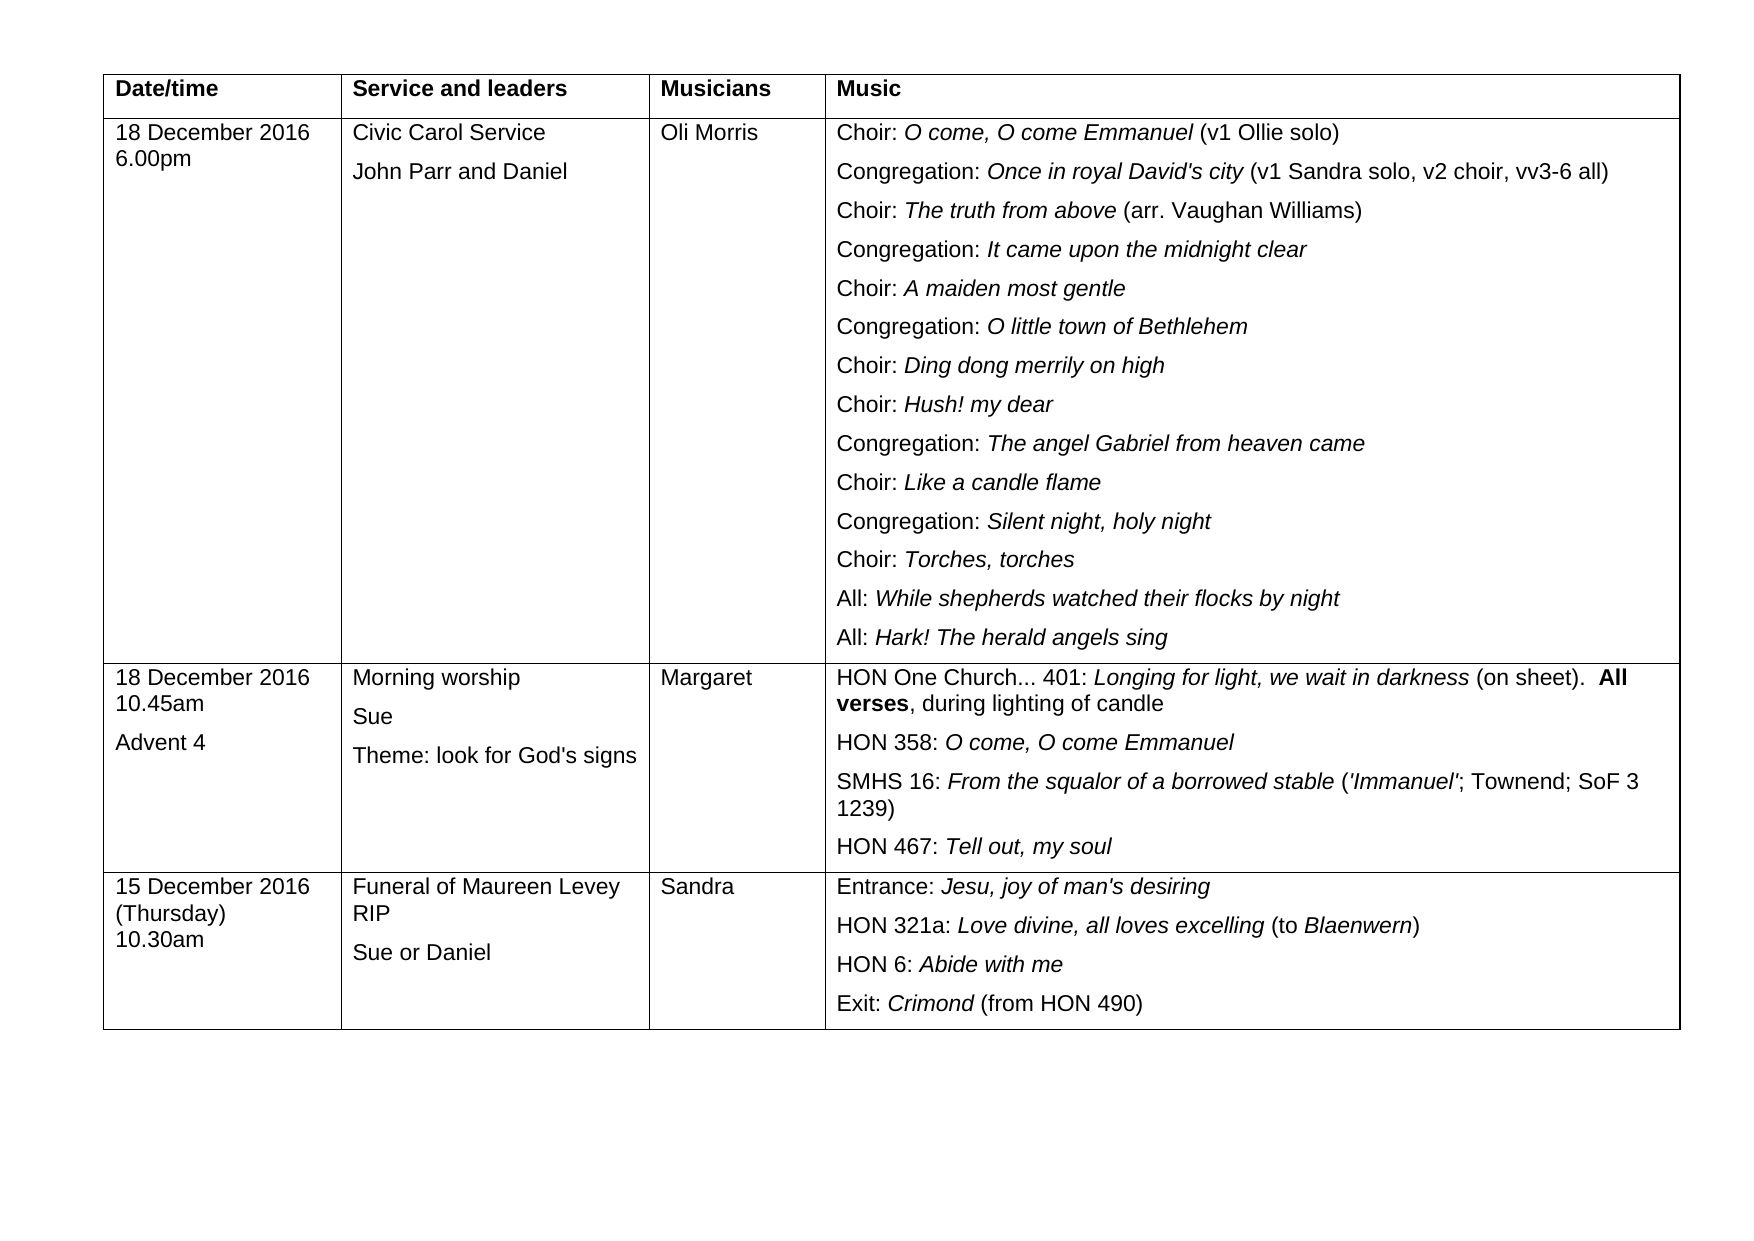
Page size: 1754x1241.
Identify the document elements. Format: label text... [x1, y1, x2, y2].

table_cell 18 December 2016 6.00pm [104, 119, 341, 663]
table_cell HON One Church... 401: Longing for light, we wait in darkness (on sheet). All verses, during lighting of candle HON 358: O come, O come Emmanuel SMHS 16: From the squalor of a borrowed stable ('Immanuel'; Townend; SoF 3 1239) HON 467: Tell out, my soul [826, 664, 1679, 872]
table_header Musicians [650, 75, 825, 118]
table_header Date/time [104, 75, 341, 118]
table_cell Entrance: Jesu, joy of man's desiring HON 321a: Love divine, all loves excelling (to Blaenwern) HON 6: Abide with me Exit: Crimond (from HON 490) [826, 873, 1679, 1029]
table_cell 15 December 2016 (Thursday) 10.30am [104, 873, 341, 1029]
table_cell 18 December 2016 10.45am Advent 4 [104, 664, 341, 872]
table_cell Choir: O come, O come Emmanuel (v1 Ollie solo) Congregation: Once in royal David's city (v1 Sandra solo, v2 choir, vv3-6 all) Choir: The truth from above (arr. Vaughan Williams) Congregation: It came upon the midnight clear Choir: A maiden most gentle Congregation: O little town of Bethlehem Choir: Ding dong merrily on high Choir: Hush! my dear Congregation: The angel Gabriel from heaven came Choir: Like a candle flame Congregation: Silent night, holy night Choir: Torches, torches All: While shepherds watched their flocks by night All: Hark! The herald angels sing [826, 119, 1679, 663]
table_cell Oli Morris [650, 119, 825, 663]
table_cell Morning worship Sue Theme: look for God's signs [342, 664, 649, 872]
table_header Service and leaders [342, 75, 649, 118]
table_cell Civic Carol Service John Parr and Daniel [342, 119, 649, 663]
table_header Music [826, 75, 1679, 118]
table_cell Margaret [650, 664, 825, 872]
table_cell Funeral of Maureen Levey RIP Sue or Daniel [342, 873, 649, 1029]
table_cell Sandra [650, 873, 825, 1029]
